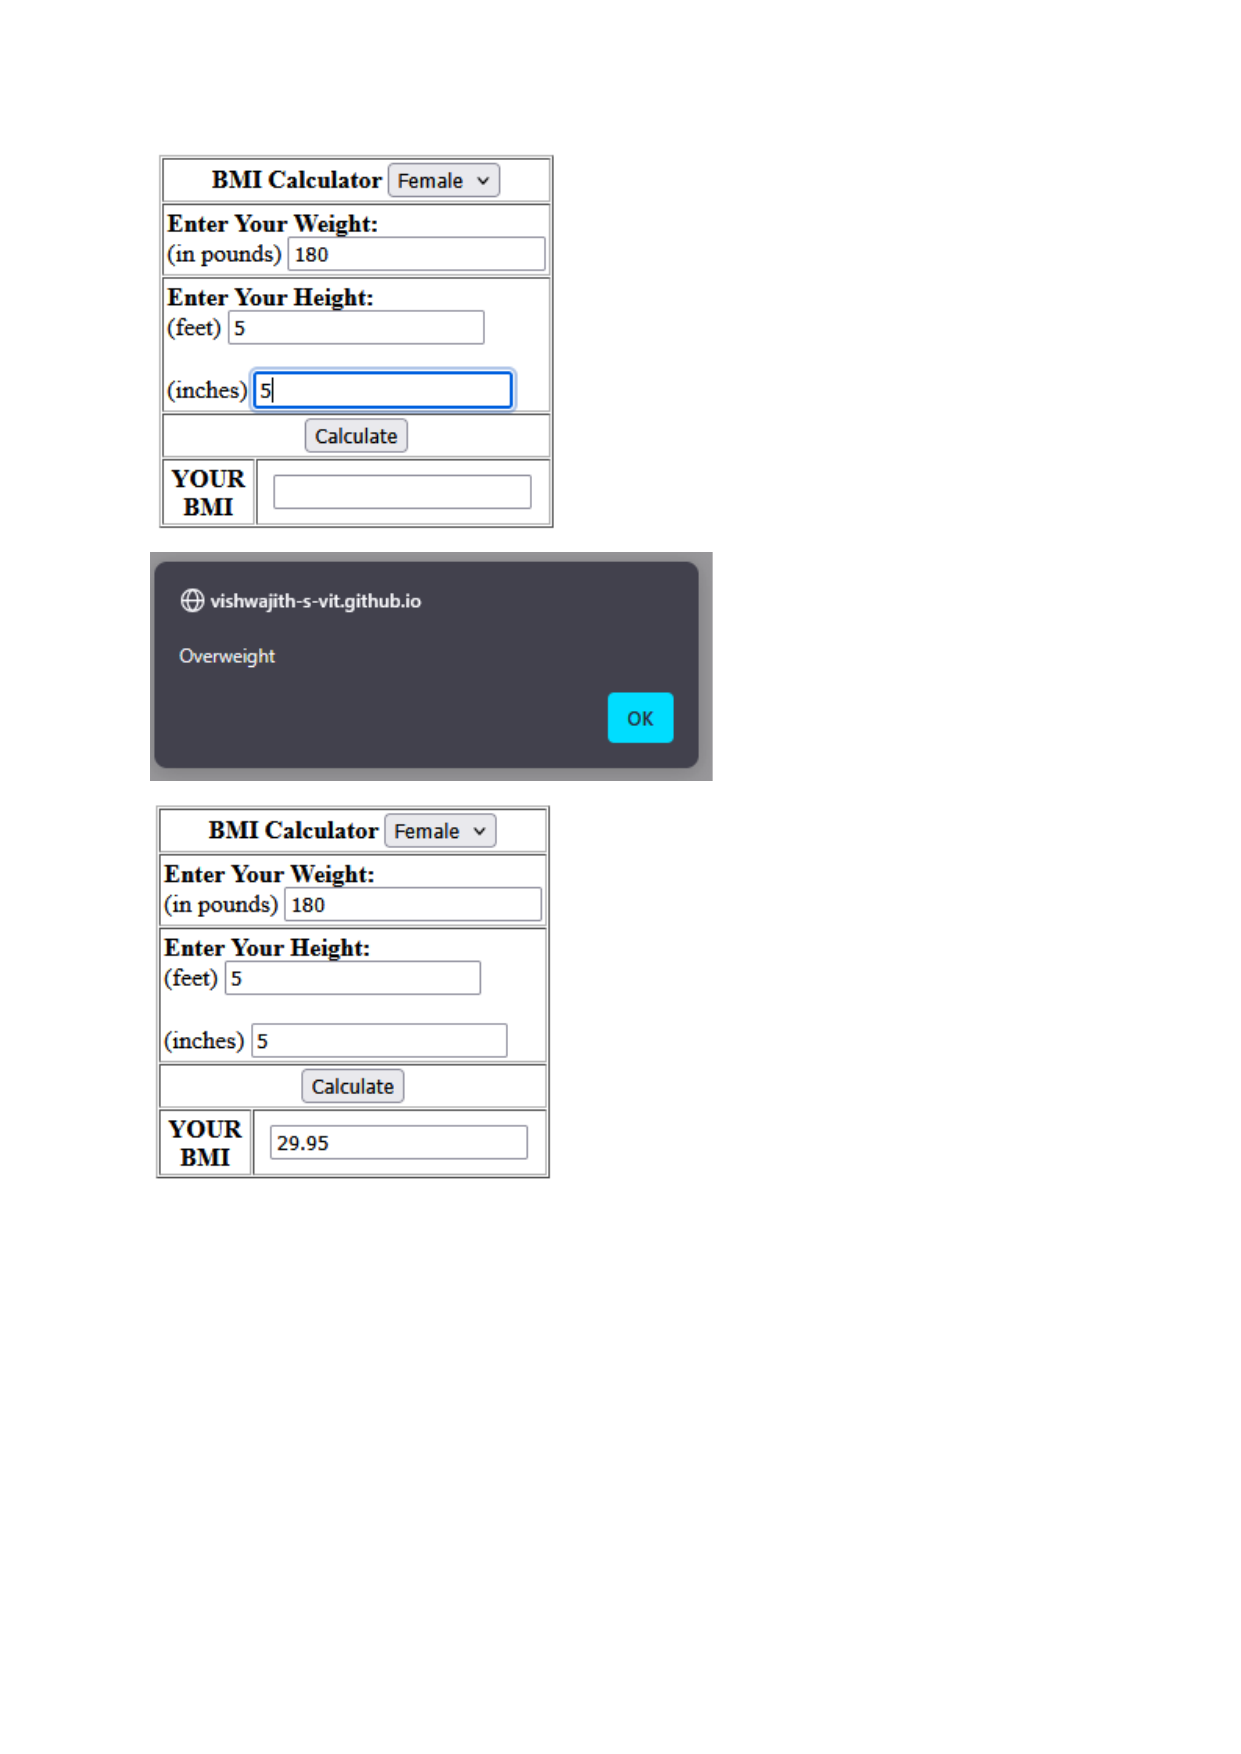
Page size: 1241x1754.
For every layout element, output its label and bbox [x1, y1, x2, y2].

picture [150, 552, 713, 781]
picture [150, 801, 558, 1199]
picture [150, 150, 568, 547]
